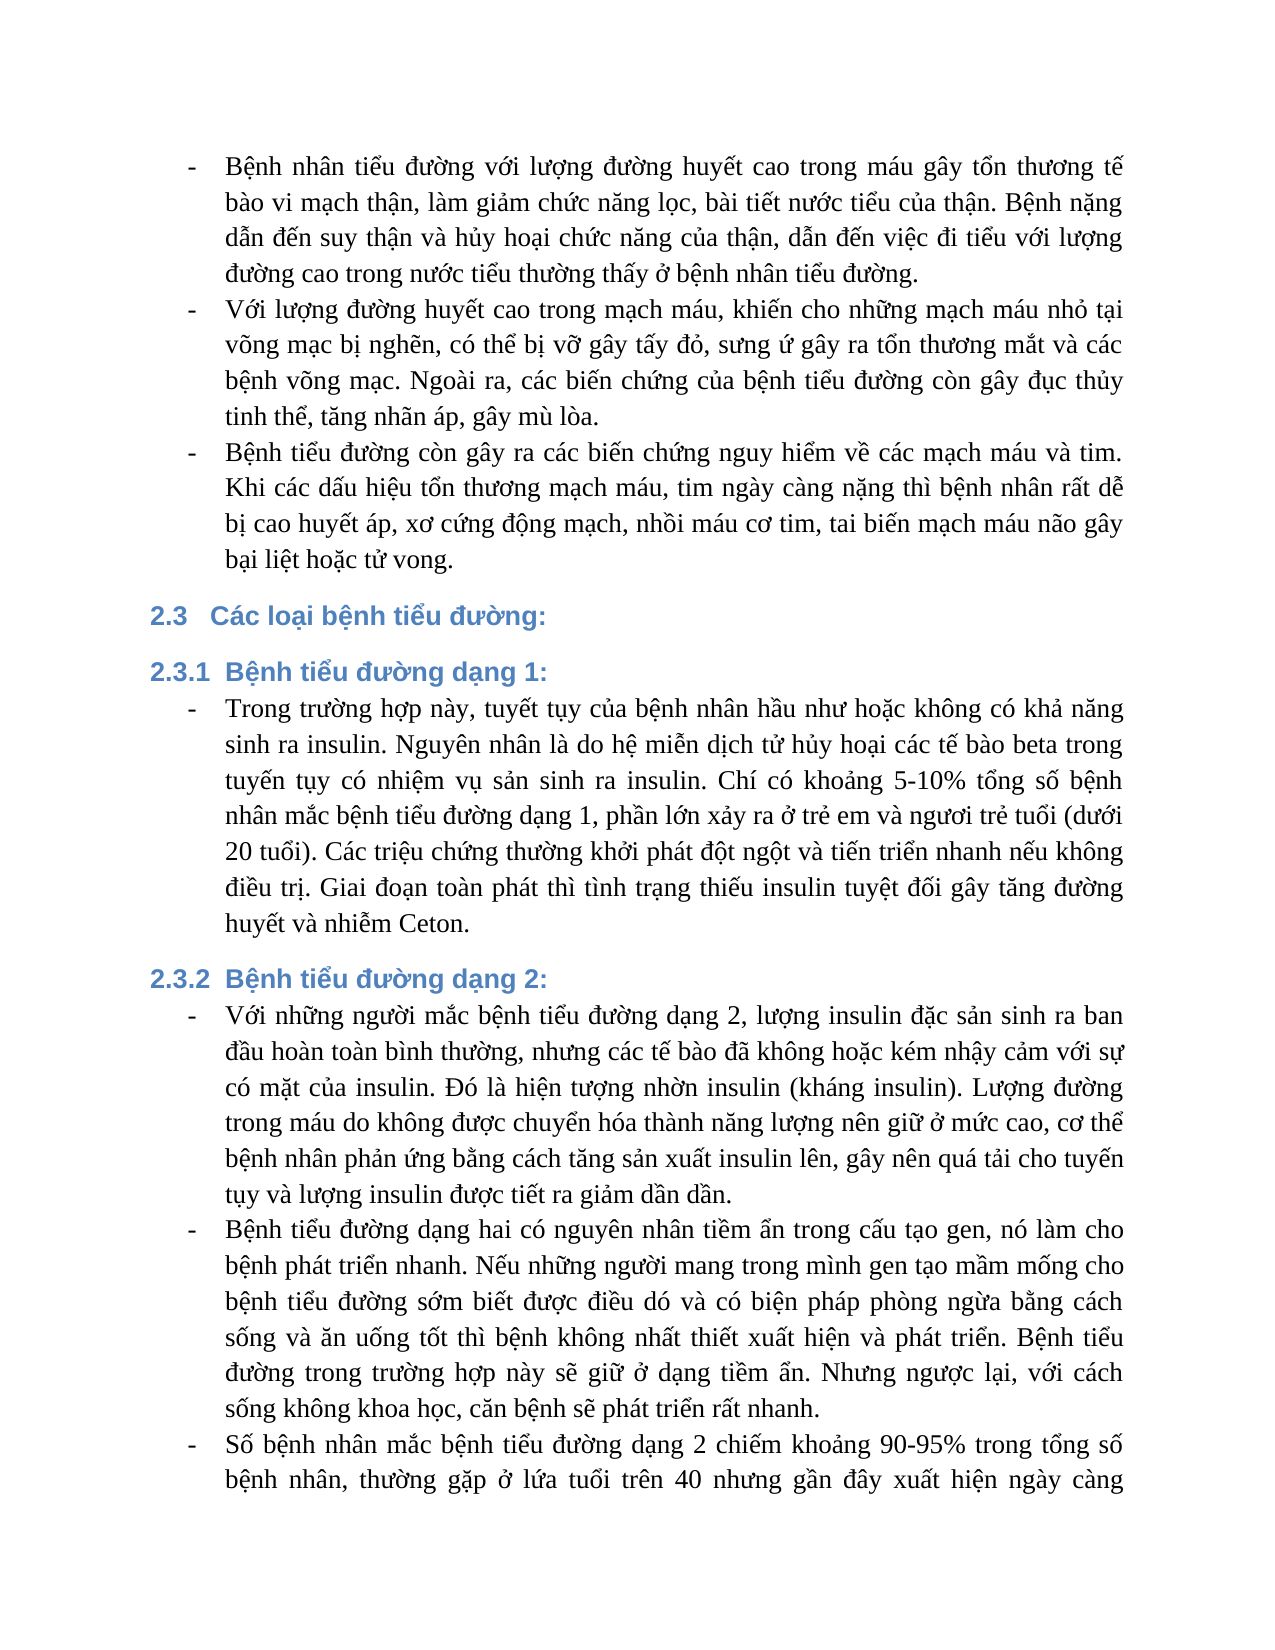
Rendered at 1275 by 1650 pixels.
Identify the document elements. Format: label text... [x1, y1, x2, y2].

list Bệnh nhân tiểu đường với lượng đường huyết cao trong máu gây tổn thương tế bào vi mạch thận, làm giảm chức năng lọc, bài tiết nước tiểu của thận. Bệnh nặng dẫn đến suy thận và hủy hoại chức năng của thận, dẫn đến việc đi tiểu với lượng đường cao trong nước tiểu thường thấy ở bệnh nhân tiểu đường. [187, 150, 1125, 288]
subtitle Bệnh tiểu đường dạng 2: [150, 963, 1125, 994]
list Với những người mắc bệnh tiểu đường dạng 2, lượng insulin đặc sản sinh ra ban đầu hoàn toàn bình thường, nhưng các tế bào đã không hoặc kém nhậy cảm với sự có mặt của insulin. Đó là hiện tượng nhờn insulin (kháng insulin). Lượng đường trong máu do không được chuyển hóa thành năng lượng nên giữ ở mức cao, cơ thể bệnh nhân phản ứng bằng cách tăng sản xuất insulin lên, gây nên quá tải cho tuyến tụy và lượng insulin được tiết ra giảm dần dần. [187, 999, 1125, 1209]
list Bệnh tiểu đường dạng hai có nguyên nhân tiềm ẩn trong cấu tạo gen, nó làm cho bệnh phát triển nhanh. Nếu những người mang trong mình gen tạo mầm mống cho bệnh tiểu đường sớm biết được điều dó và có biện pháp phòng ngừa bằng cách sống và ăn uống tốt thì bệnh không nhất thiết xuất hiện và phát triển. Bệnh tiểu đường trong trường hợp này sẽ giữ ở dạng tiềm ẩn. Nhưng ngược lại, với cách sống không khoa học, căn bệnh sẽ phát triển rất nhanh. [187, 1213, 1125, 1423]
list Với lượng đường huyết cao trong mạch máu, khiến cho những mạch máu nhỏ tại võng mạc bị nghẽn, có thể bị vỡ gây tấy đỏ, sưng ứ gây ra tổn thương mắt và các bệnh võng mạc. Ngoài ra, các biến chứng của bệnh tiểu đường còn gây đục thủy tinh thể, tăng nhãn áp, gây mù lòa. [187, 293, 1125, 431]
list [187, 1428, 1125, 1495]
list Bệnh tiểu đường còn gây ra các biến chứng nguy hiểm về các mạch máu và tim. Khi các dấu hiệu tổn thương mạch máu, tim ngày càng nặng thì bệnh nhân rất dễ bị cao huyết áp, xơ cứng động mạch, nhồi máu cơ tim, tai biến mạch máu não gây bại liệt hoặc tử vong. [187, 436, 1125, 574]
list Trong trường hợp này, tuyết tụy của bệnh nhân hầu như hoặc không có khả năng sinh ra insulin. Nguyên nhân là do hệ miễn dịch tử hủy hoại các tế bào beta trong tuyến tụy có nhiệm vụ sản sinh ra insulin. Chí có khoảng 5-10% tổng số bệnh nhân mắc bệnh tiểu đường dạng 1, phần lớn xảy ra ở trẻ em và ngươi trẻ tuổi (dưới 20 tuổi). Các triệu chứng thường khởi phát đột ngột và tiến triển nhanh nếu không điều trị. Giai đoạn toàn phát thì tình trạng thiếu insulin tuyệt đối gây tăng đường huyết và nhiễm Ceton. [187, 692, 1125, 938]
subtitle Các loại bệnh tiểu đường: [150, 599, 1125, 631]
subtitle Bệnh tiểu đường dạng 1: [150, 656, 1125, 688]
